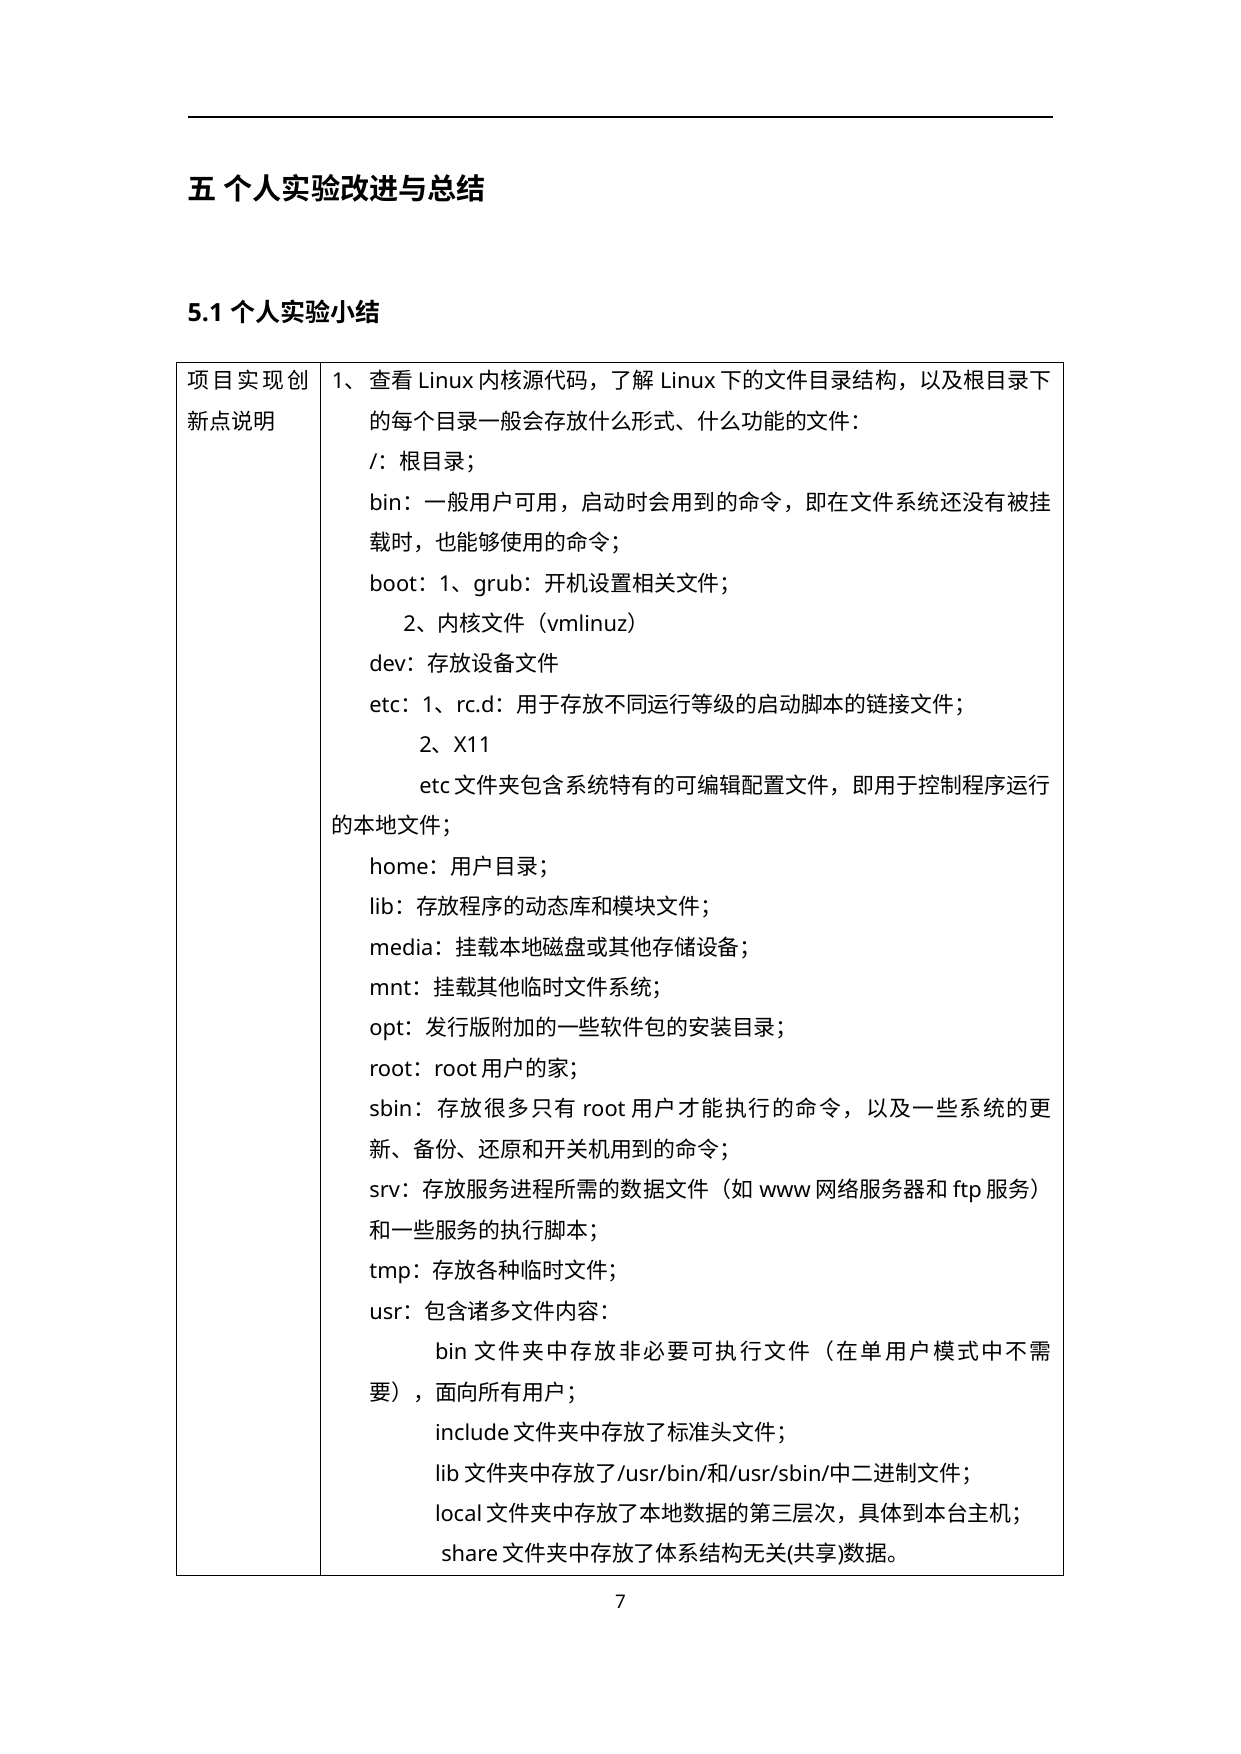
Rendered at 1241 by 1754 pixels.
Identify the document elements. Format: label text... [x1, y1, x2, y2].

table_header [321, 363, 1063, 1575]
subtitle 五 个人实验改进与总结 [187, 154, 1053, 219]
table_header 项目实现创新点说明 [177, 363, 320, 1575]
subtitle 5.1 个人实验小结 [187, 278, 1053, 343]
